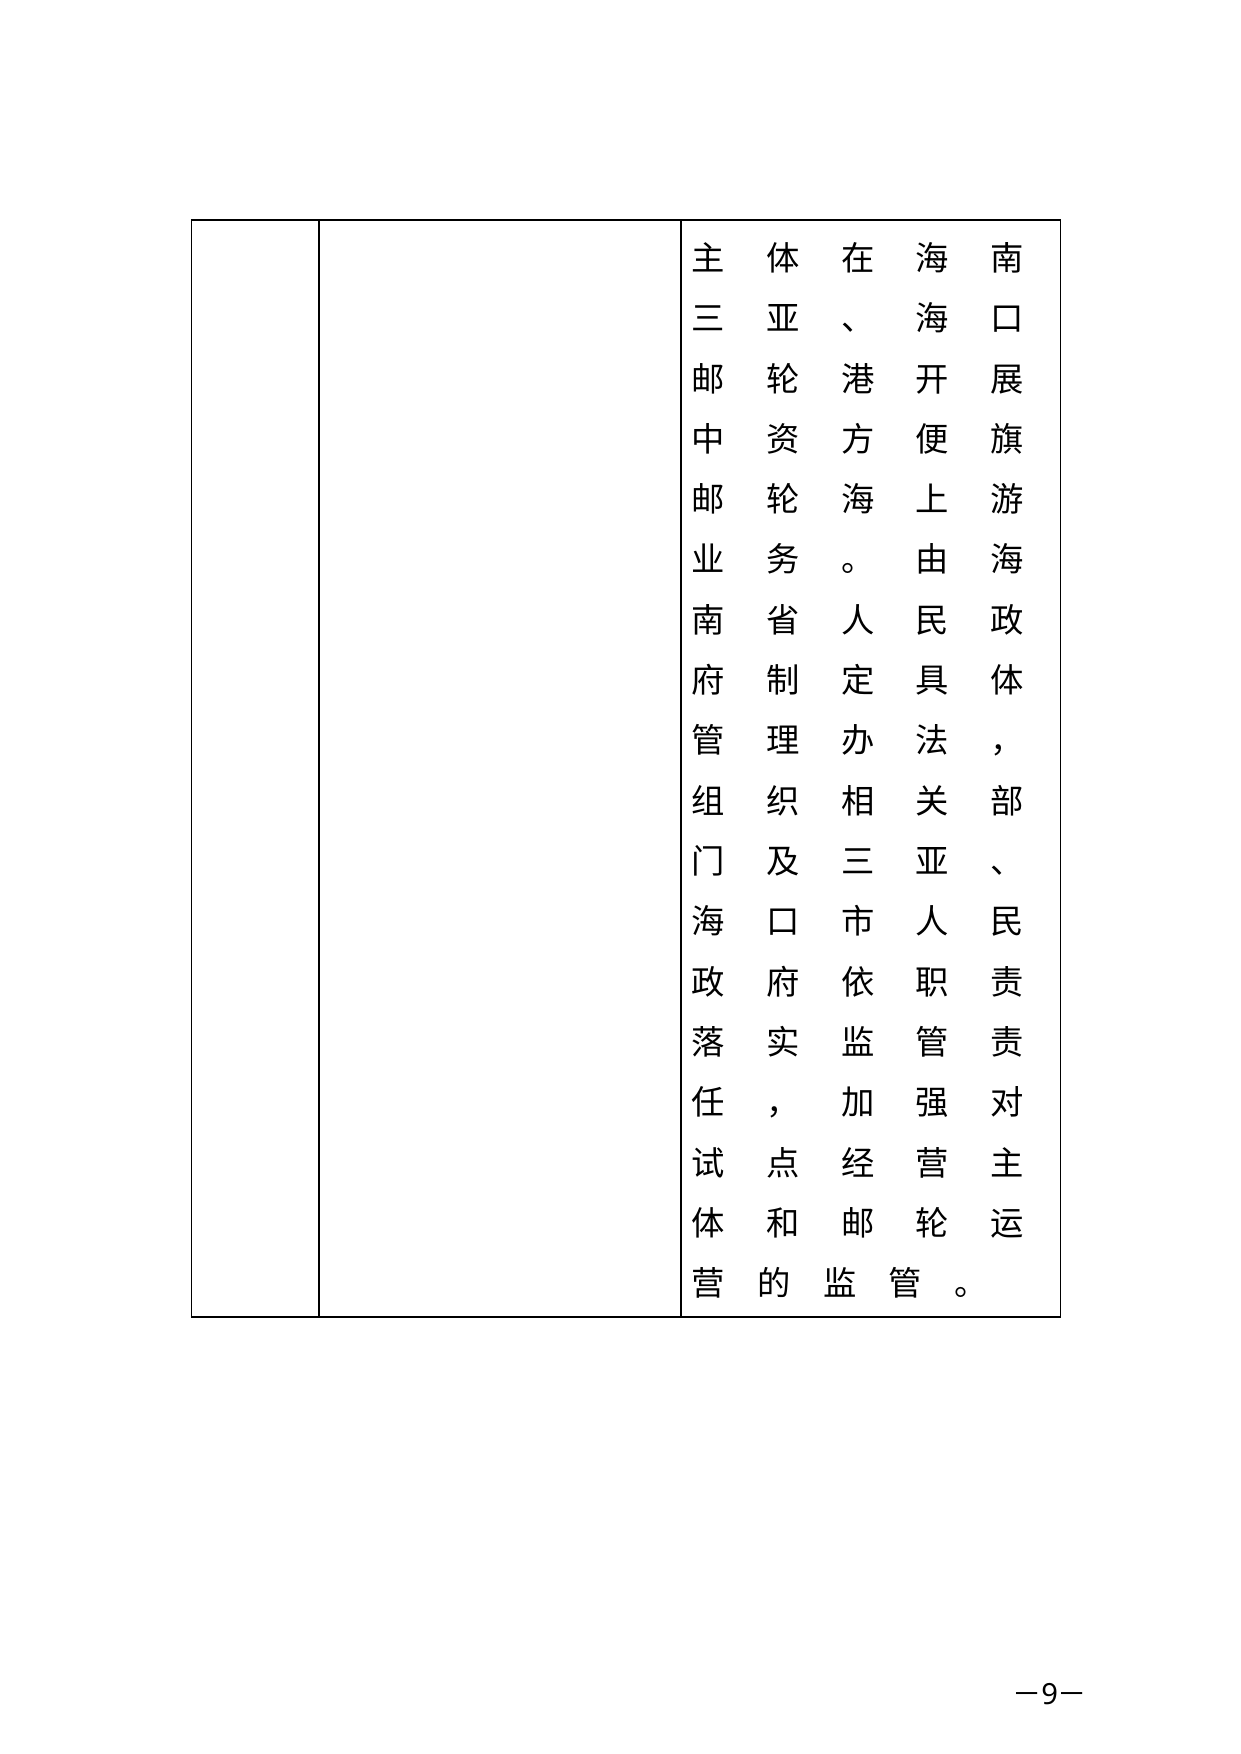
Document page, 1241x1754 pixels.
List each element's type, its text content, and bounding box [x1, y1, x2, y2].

table_cell 3 [192, 221, 318, 1316]
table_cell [682, 221, 1060, 1316]
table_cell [320, 221, 680, 1316]
